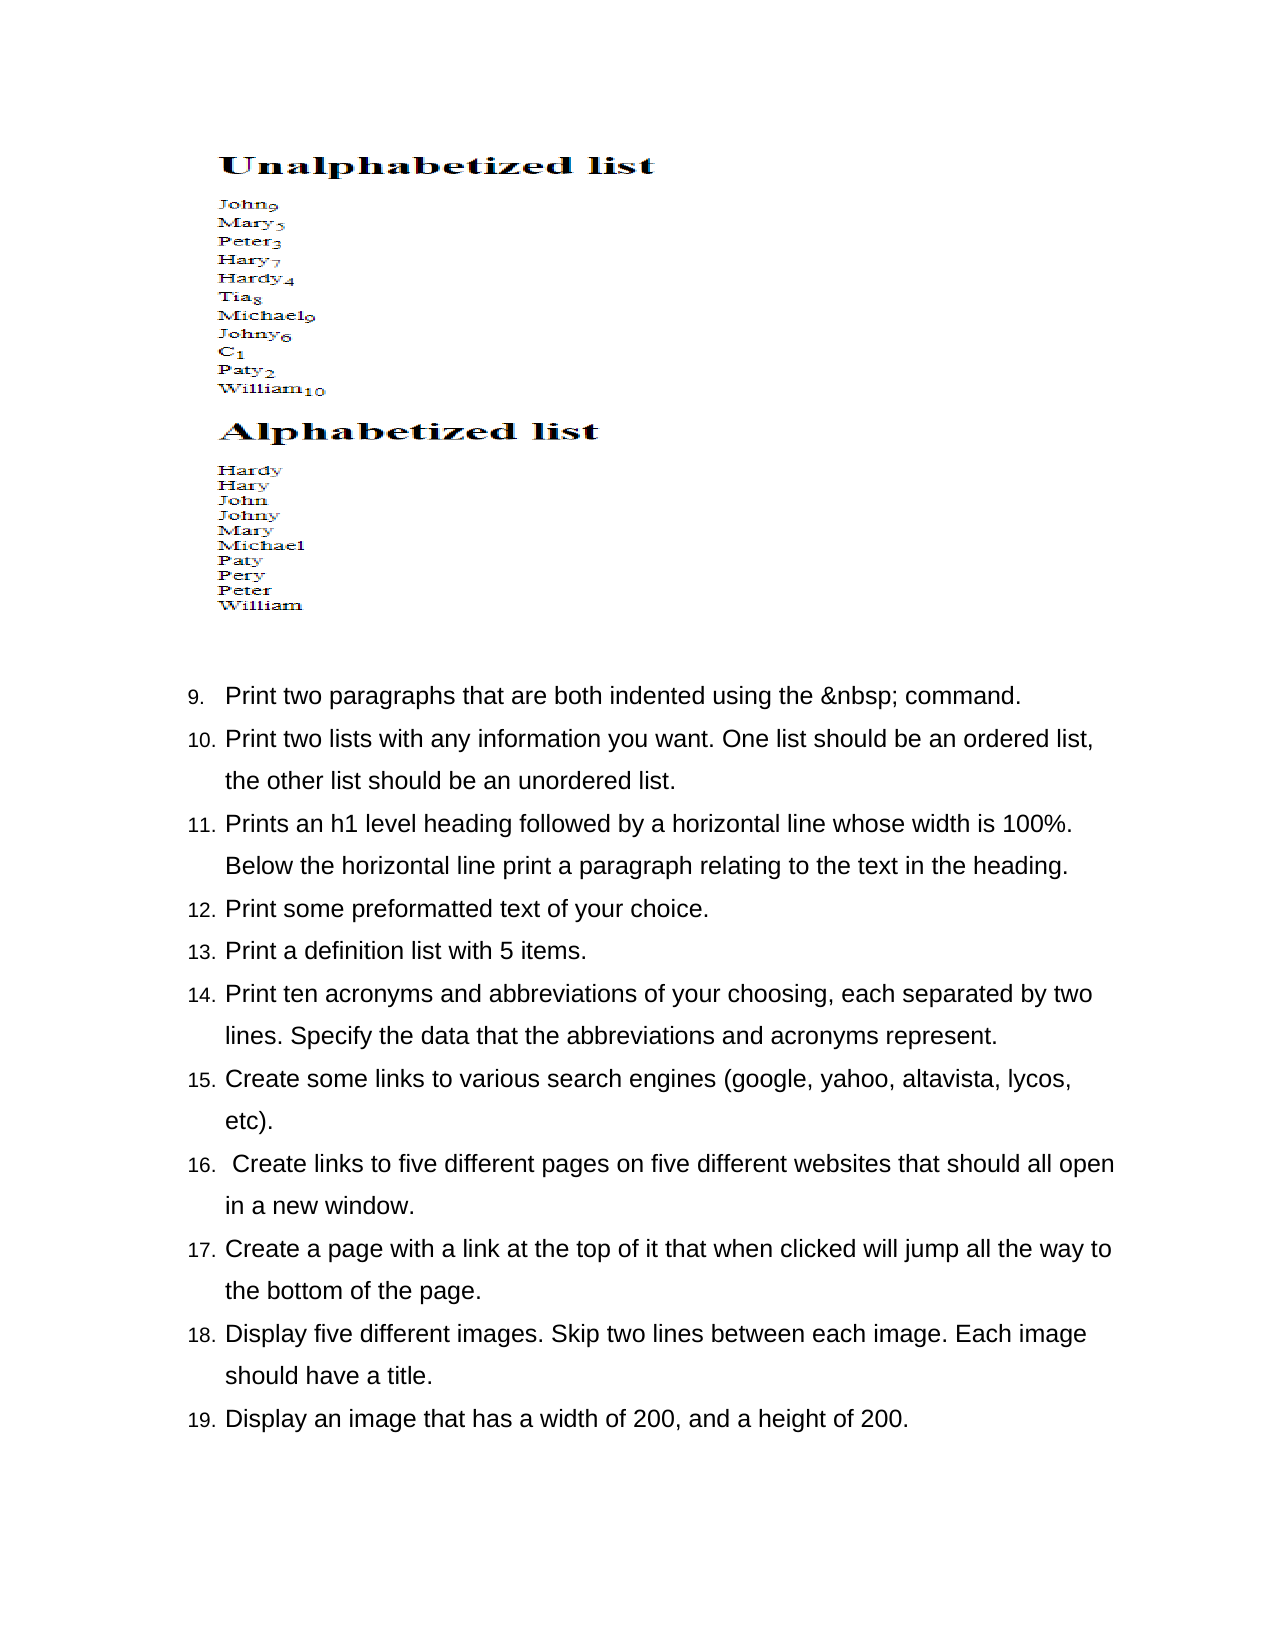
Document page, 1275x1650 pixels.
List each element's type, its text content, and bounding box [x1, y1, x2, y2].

list Print two paragraphs that are both indented using the &nbsp; command. [187, 667, 1125, 710]
list Create links to five different pages on five different websites that should all open in a new window. [187, 1135, 1125, 1220]
list Create some links to various search engines (google, yahoo, altavista, lycos, etc). [187, 1050, 1125, 1135]
list Print some preformatted text of your choice. [187, 880, 1125, 922]
list Print ten acronyms and abbreviations of your choosing, each separated by two lines. Specify the data that the abbreviations and acronyms represent. [187, 965, 1125, 1050]
list Display five different images. Skip two lines between each image. Each image should have a title. [187, 1305, 1125, 1390]
list Create a page with a link at the top of it that when clicked will jump all the way to the bottom of the page. [187, 1220, 1125, 1305]
list Display an image that has a width of 200, and a height of 200. [187, 1390, 1125, 1432]
picture [212, 150, 711, 625]
list Prints an h1 level heading followed by a horizontal line whose width is 100%. Below the horizontal line print a paragraph relating to the text in the heading. [187, 795, 1125, 880]
list Print a definition list with 5 items. [187, 922, 1125, 965]
list Print two lists with any information you want. One list should be an ordered list, the other list should be an unordered list. [187, 710, 1125, 795]
